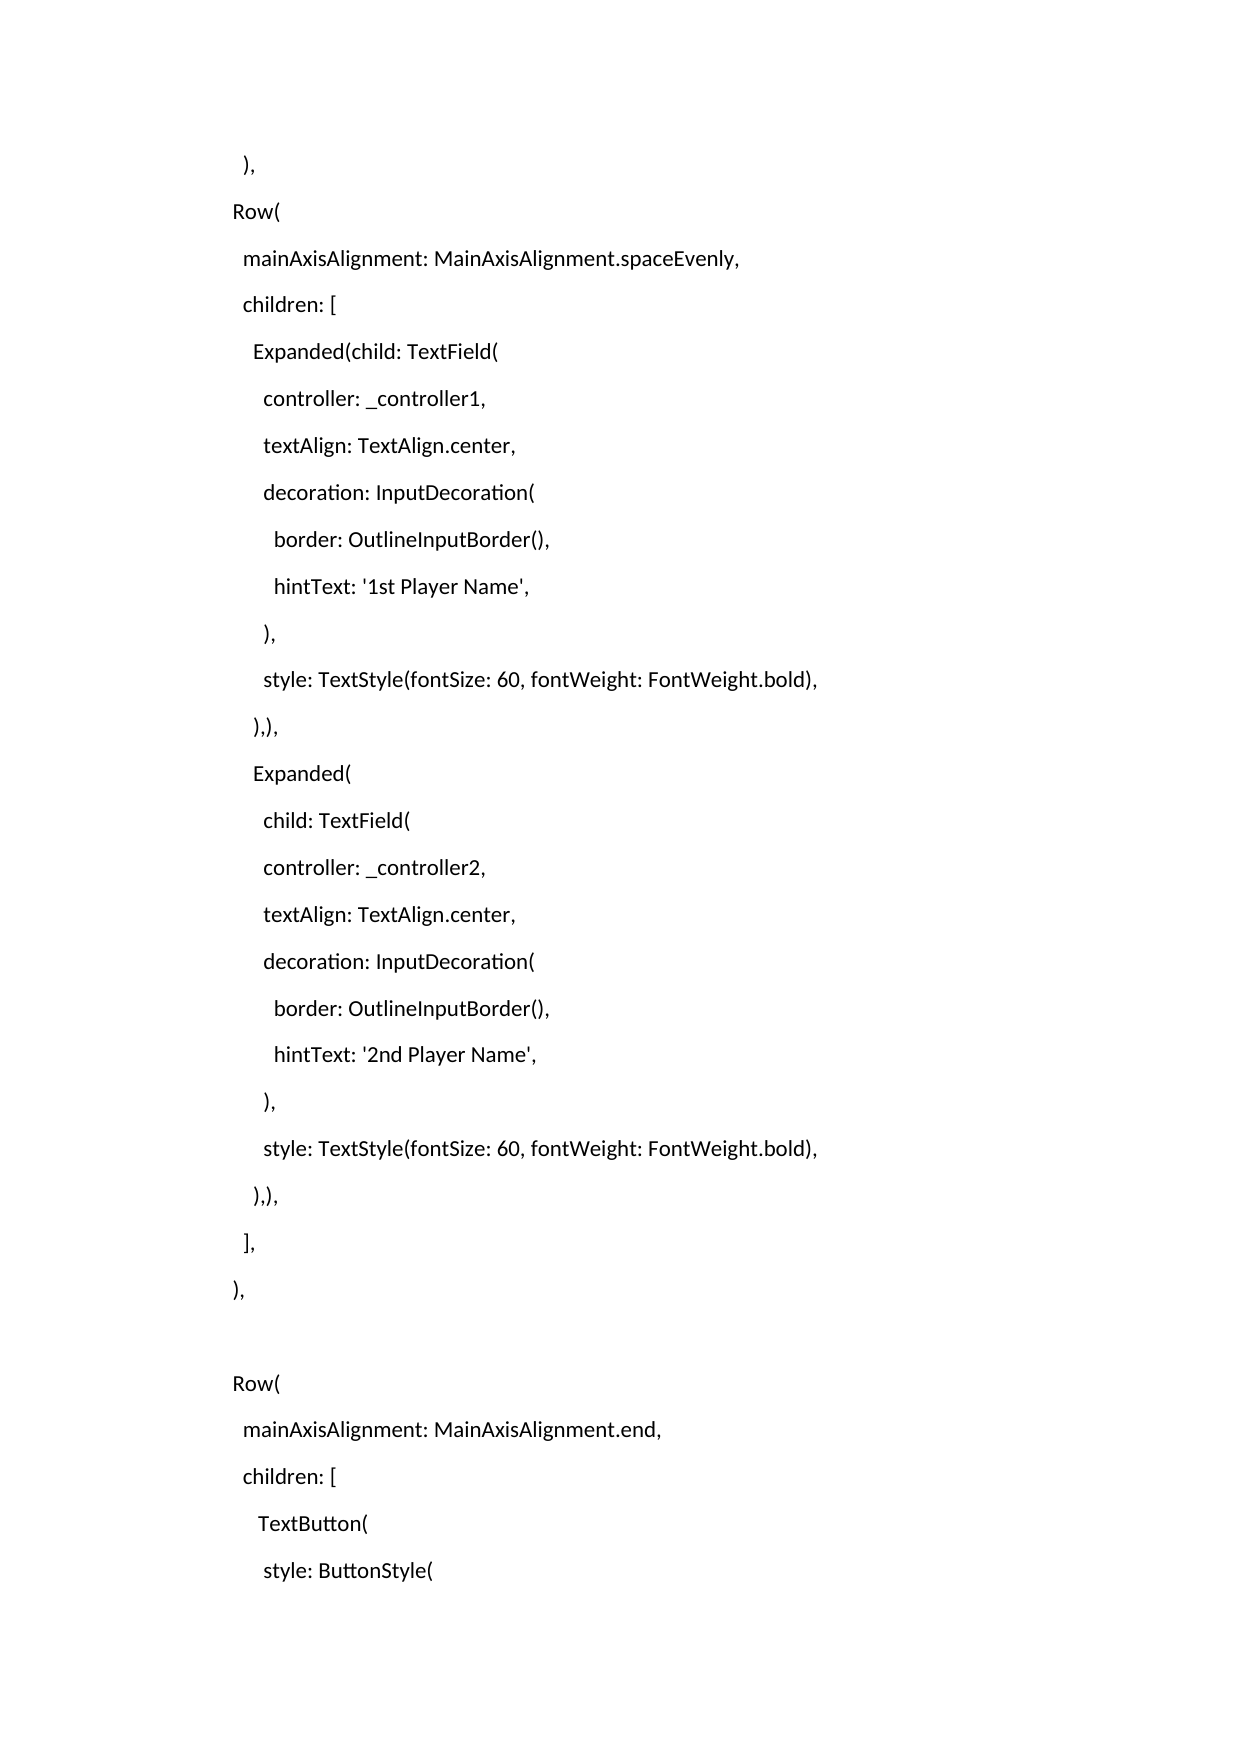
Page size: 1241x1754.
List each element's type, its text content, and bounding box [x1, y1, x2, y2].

text ),), [150, 1181, 1090, 1209]
text ), [150, 1087, 1090, 1116]
text mainAxisAlignment: MainAxisAlignment.end, [150, 1416, 1090, 1444]
text decoration: InputDecoration( [150, 478, 1090, 506]
text children: [ [150, 1462, 1090, 1491]
text ), [150, 619, 1090, 647]
text style: TextStyle(fontSize: 60, fontWeight: FontWeight.bold), [150, 666, 1090, 694]
text Row( [150, 1369, 1090, 1397]
text border: OutlineInputBorder(), [150, 525, 1090, 553]
text style: ButtonStyle( [150, 1556, 1090, 1584]
text TextButton( [150, 1509, 1090, 1537]
text textAlign: TextAlign.center, [150, 431, 1090, 459]
text ), [150, 150, 1090, 178]
text border: OutlineInputBorder(), [150, 994, 1090, 1022]
text decoration: InputDecoration( [150, 947, 1090, 975]
text ], [150, 1228, 1090, 1256]
text Row( [150, 197, 1090, 225]
text ),), [150, 712, 1090, 741]
text textAlign: TextAlign.center, [150, 900, 1090, 928]
text hintText: '2nd Player Name', [150, 1041, 1090, 1069]
text controller: _controller2, [150, 853, 1090, 881]
text Expanded(child: TextField( [150, 337, 1090, 366]
text hintText: '1st Player Name', [150, 572, 1090, 600]
text controller: _controller1, [150, 384, 1090, 412]
text ), [150, 1275, 1090, 1303]
text style: TextStyle(fontSize: 60, fontWeight: FontWeight.bold), [150, 1134, 1090, 1162]
text Expanded( [150, 759, 1090, 787]
text children: [ [150, 291, 1090, 319]
text child: TextField( [150, 806, 1090, 834]
text mainAxisAlignment: MainAxisAlignment.spaceEvenly, [150, 244, 1090, 272]
